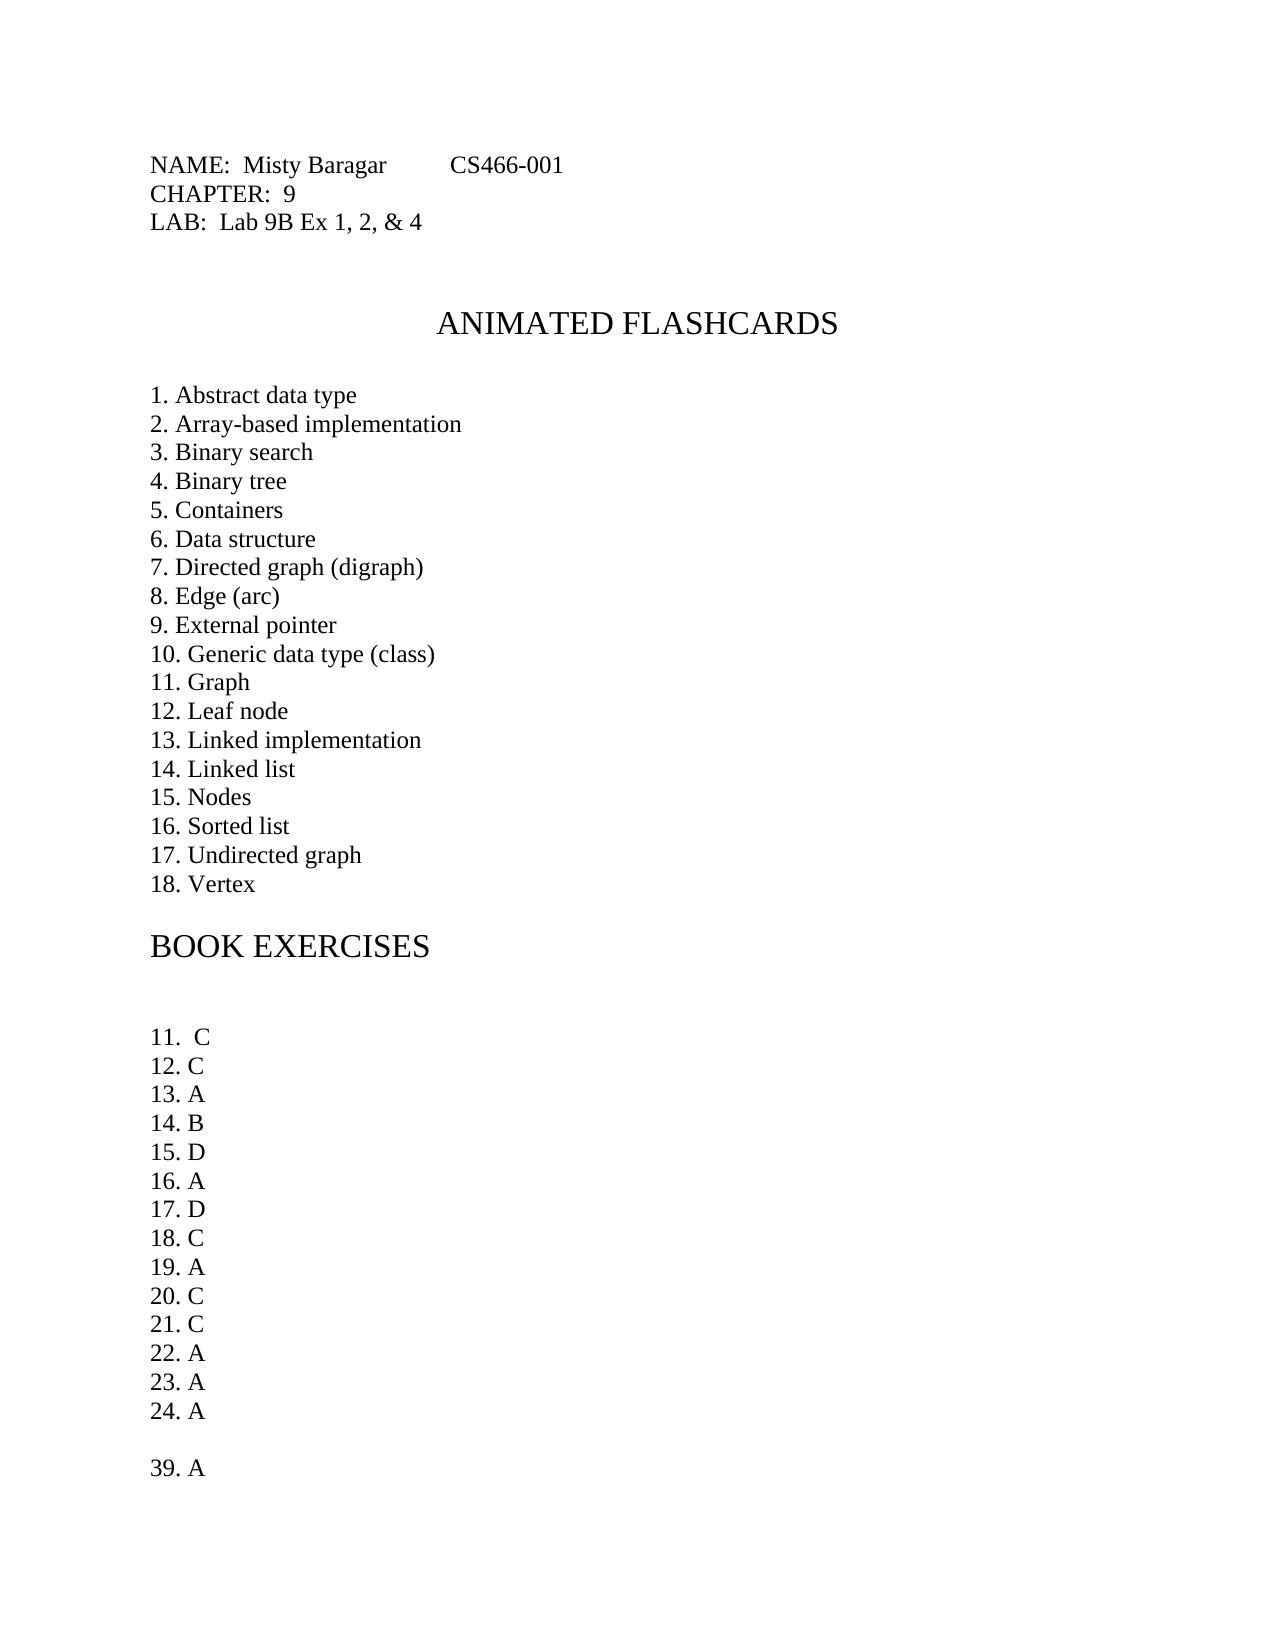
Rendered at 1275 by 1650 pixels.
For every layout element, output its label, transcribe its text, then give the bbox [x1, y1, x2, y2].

text 39. A [150, 1453, 1125, 1482]
text 11. Graph [150, 667, 1125, 696]
text 13. Linked implementation [150, 725, 1125, 754]
text 24. A [150, 1396, 1125, 1424]
text 14. B [150, 1108, 1125, 1137]
text 16. Sorted list [150, 811, 1125, 840]
text NAME: Misty Baragar CS466-001 [150, 150, 1125, 179]
text 15. D [150, 1137, 1125, 1166]
text ANIMATED FLASHCARDS [150, 303, 1125, 342]
text 18. Vertex [150, 869, 1125, 897]
text 17. D [150, 1194, 1125, 1223]
text 5. Containers [150, 495, 1125, 524]
text 19. A [150, 1252, 1125, 1281]
text 12. Leaf node [150, 696, 1125, 725]
text 10. Generic data type (class) [150, 639, 1125, 667]
text 22. A [150, 1338, 1125, 1367]
text 14. Linked list [150, 754, 1125, 782]
text 23. A [150, 1367, 1125, 1396]
text 12. C [150, 1051, 1125, 1079]
text 7. Directed graph (digraph) [150, 552, 1125, 581]
text 16. A [150, 1166, 1125, 1194]
text 13. A [150, 1079, 1125, 1108]
text 8. Edge (arc) [150, 581, 1125, 610]
text LAB: Lab 9B Ex 1, 2, & 4 [150, 207, 1125, 236]
text 2. Array-based implementation [150, 409, 1125, 437]
text 11. C [150, 1022, 1125, 1051]
text 1. Abstract data type [150, 380, 1125, 409]
text 20. C [150, 1281, 1125, 1309]
text 4. Binary tree [150, 466, 1125, 495]
text 6. Data structure [150, 524, 1125, 552]
text 17. Undirected graph [150, 840, 1125, 869]
text 21. C [150, 1309, 1125, 1338]
text 9. External pointer [150, 610, 1125, 639]
text 3. Binary search [150, 437, 1125, 466]
text 18. C [150, 1223, 1125, 1252]
text 15. Nodes [150, 782, 1125, 811]
text CHAPTER: 9 [150, 179, 1125, 207]
text BOOK EXERCISES [150, 926, 1125, 964]
